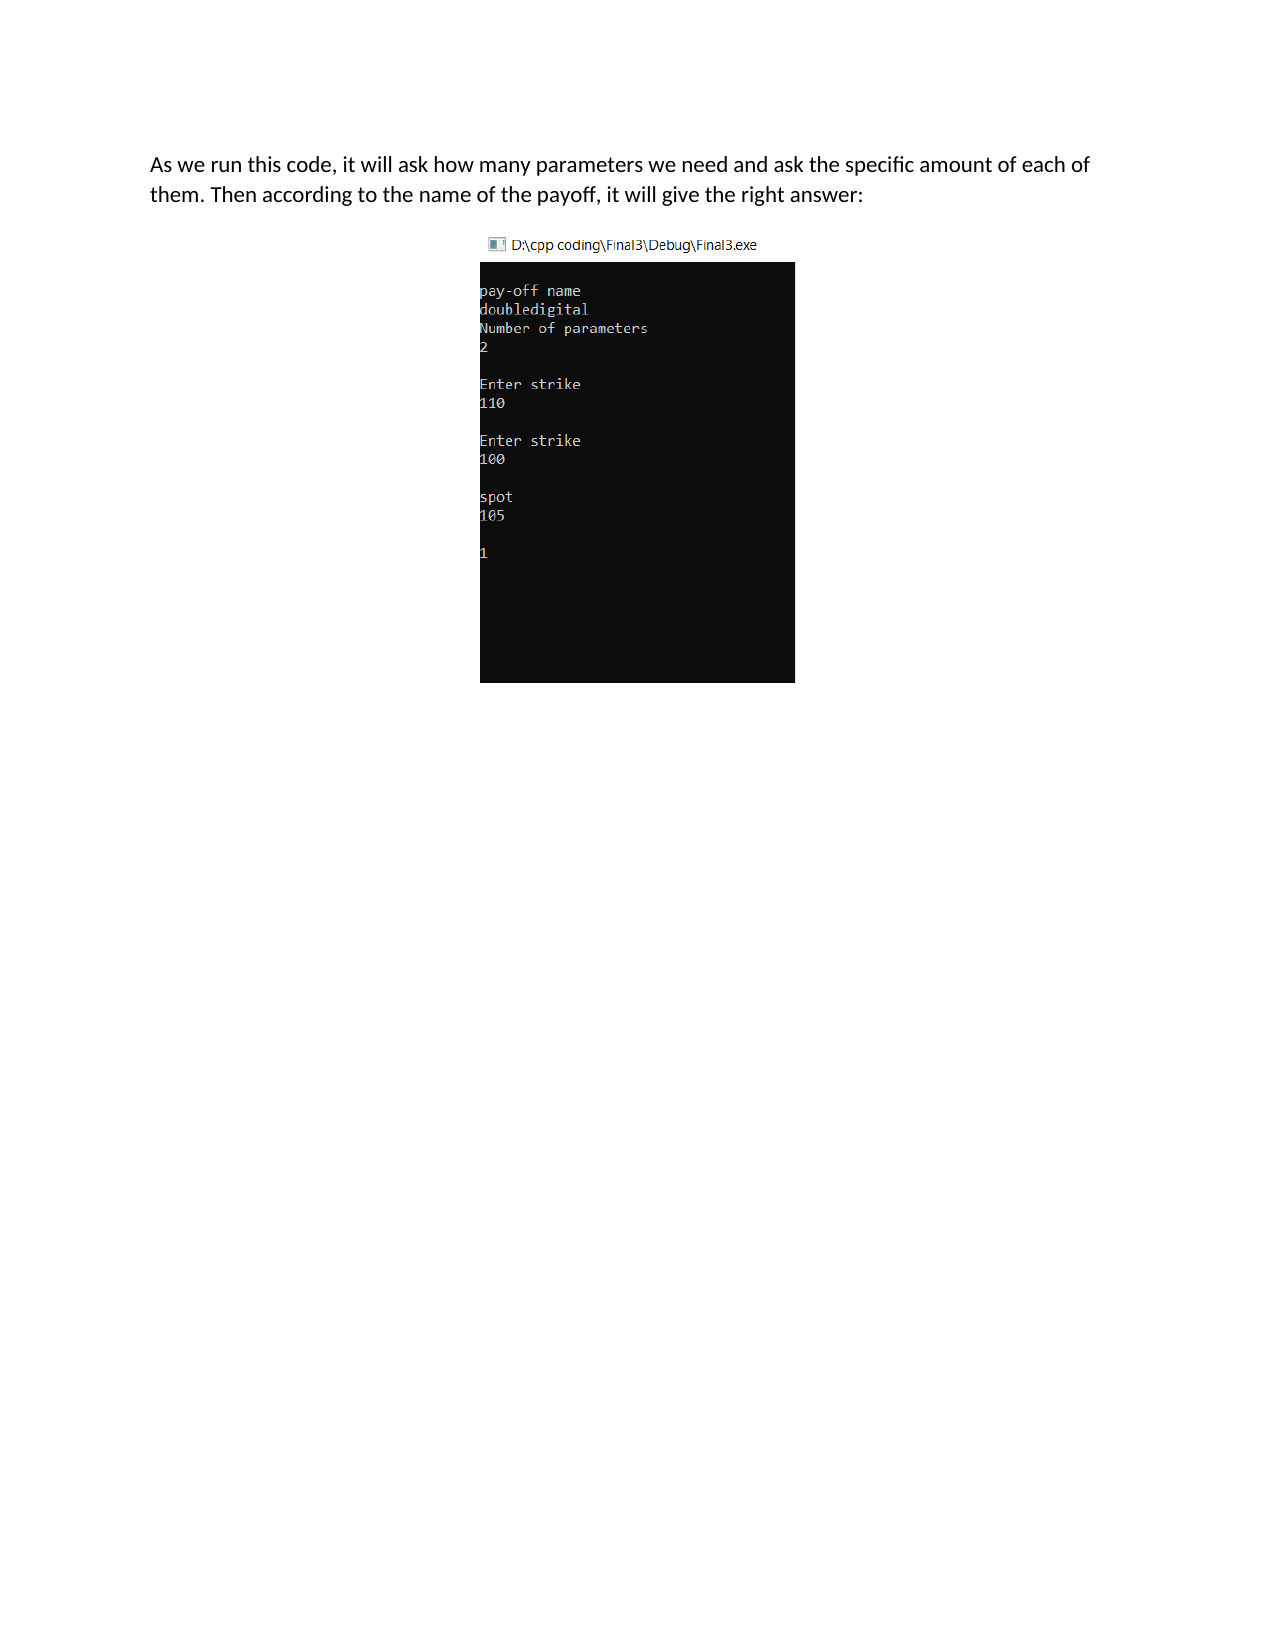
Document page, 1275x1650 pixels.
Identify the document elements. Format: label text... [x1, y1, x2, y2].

text As we run this code, it will ask how many parameters we need and ask the specific amount of each of them. Then according to the name of the payoff, it will give the right answer: [150, 150, 1125, 208]
picture [480, 227, 796, 683]
